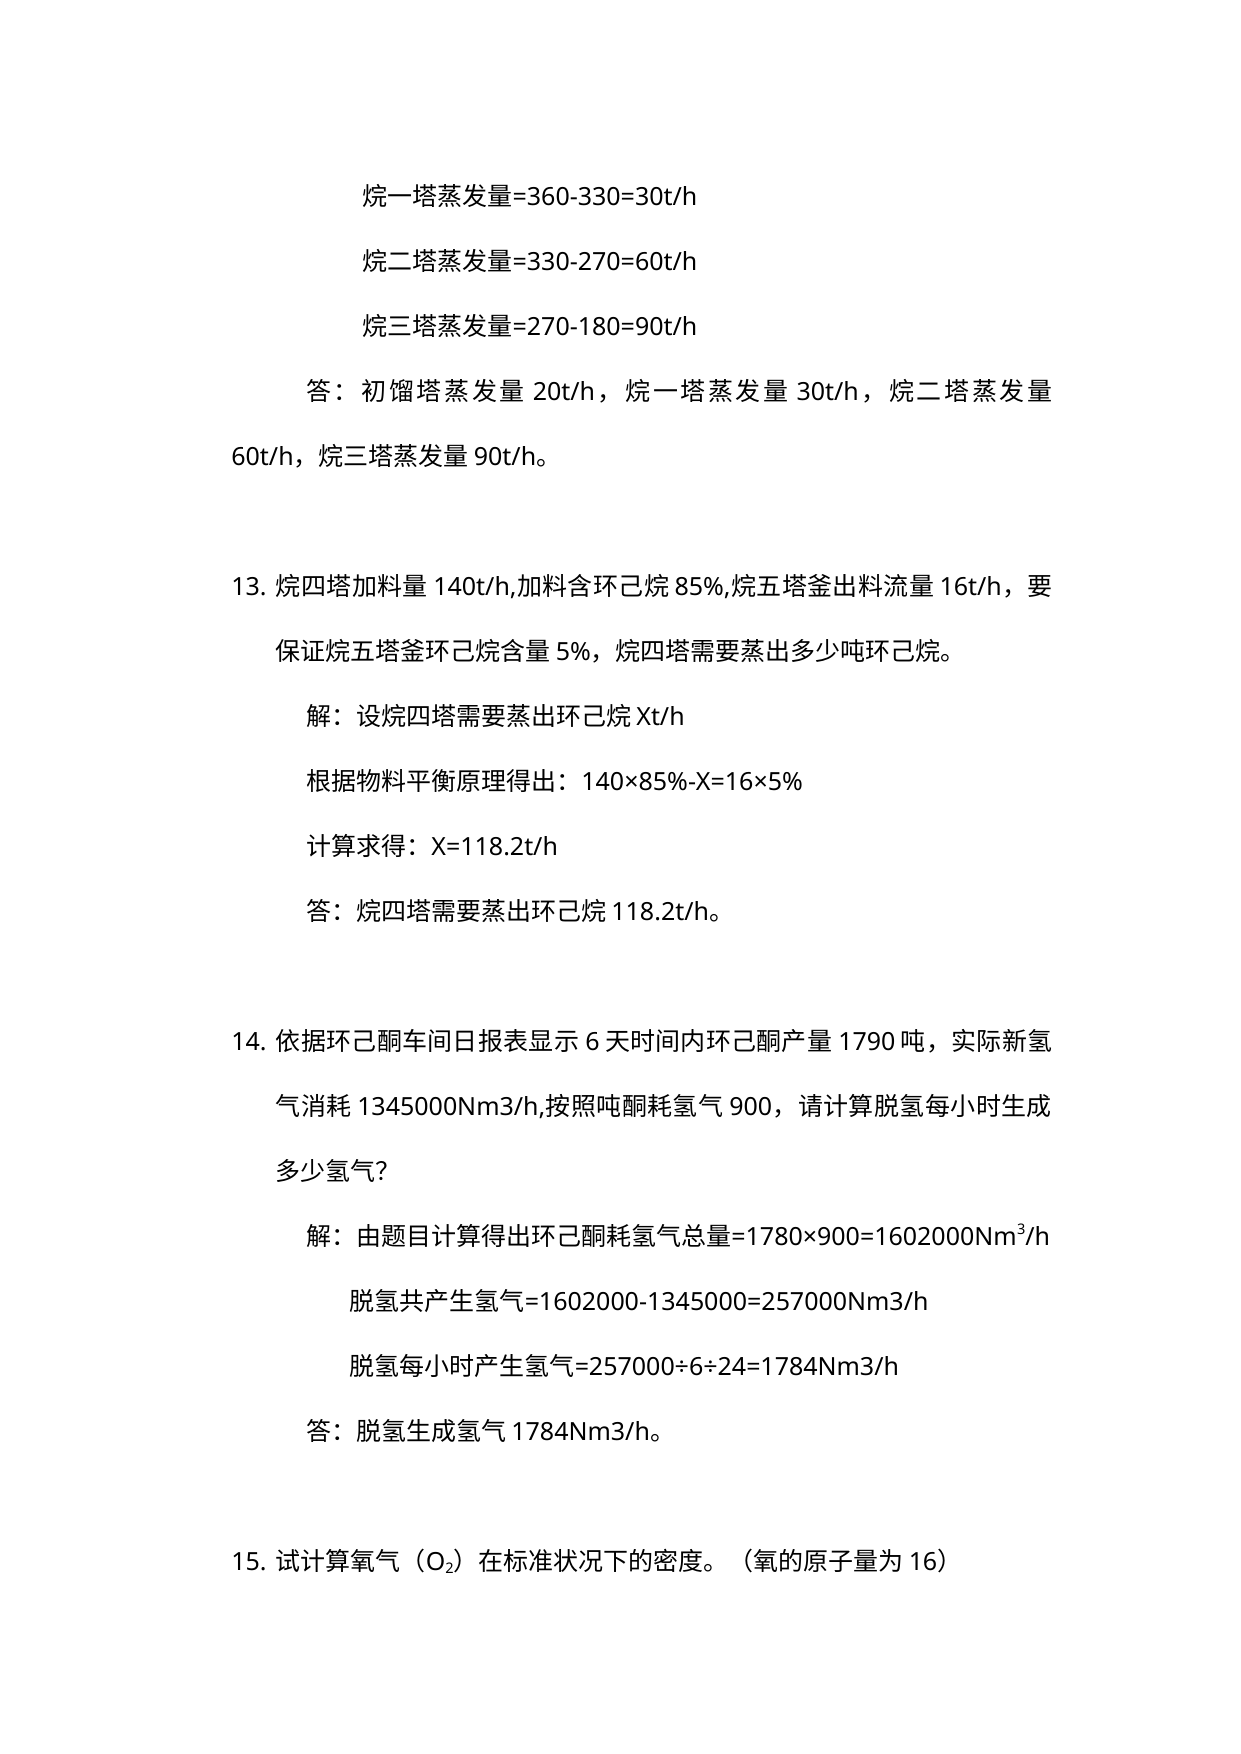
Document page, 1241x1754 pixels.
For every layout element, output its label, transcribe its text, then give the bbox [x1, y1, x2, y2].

list 试计算氧气（O2）在标准状况下的密度。（氧的原子量为16） [231, 1527, 1053, 1592]
list 根据物料平衡原理得出：140×85%-X=16×5% [231, 747, 1053, 812]
list 依据环己酮车间日报表显示6天时间内环己酮产量1790吨，实际新氢气消耗1345000Nm3/h,按照吨酮耗氢气900，请计算脱氢每小时生成多少氢气？ [231, 1007, 1053, 1202]
list 脱氢每小时产生氢气=257000÷6÷24=1784Nm3/h [231, 1332, 1053, 1397]
list 答：脱氢生成氢气1784Nm3/h。 [231, 1397, 1053, 1462]
list 计算求得：X=118.2t/h [231, 812, 1053, 877]
list 解：由题目计算得出环己酮耗氢气总量=1780×900=1602000Nm3/h [231, 1202, 1053, 1267]
list 烷四塔加料量140t/h,加料含环己烷85%,烷五塔釜出料流量16t/h，要保证烷五塔釜环己烷含量5%，烷四塔需要蒸出多少吨环己烷。 [231, 552, 1053, 682]
list 脱氢共产生氢气=1602000-1345000=257000Nm3/h [231, 1267, 1053, 1332]
list 答：初馏塔蒸发量20t/h，烷一塔蒸发量30t/h，烷二塔蒸发量60t/h，烷三塔蒸发量90t/h。 [231, 357, 1053, 487]
list 答：烷四塔需要蒸出环己烷118.2t/h。 [231, 877, 1053, 942]
list 烷二塔蒸发量=330-270=60t/h [319, 227, 1053, 292]
list 烷一塔蒸发量=360-330=30t/h [319, 162, 1053, 227]
list 解：设烷四塔需要蒸出环己烷Xt/h [231, 682, 1053, 747]
list 烷三塔蒸发量=270-180=90t/h [319, 292, 1053, 357]
